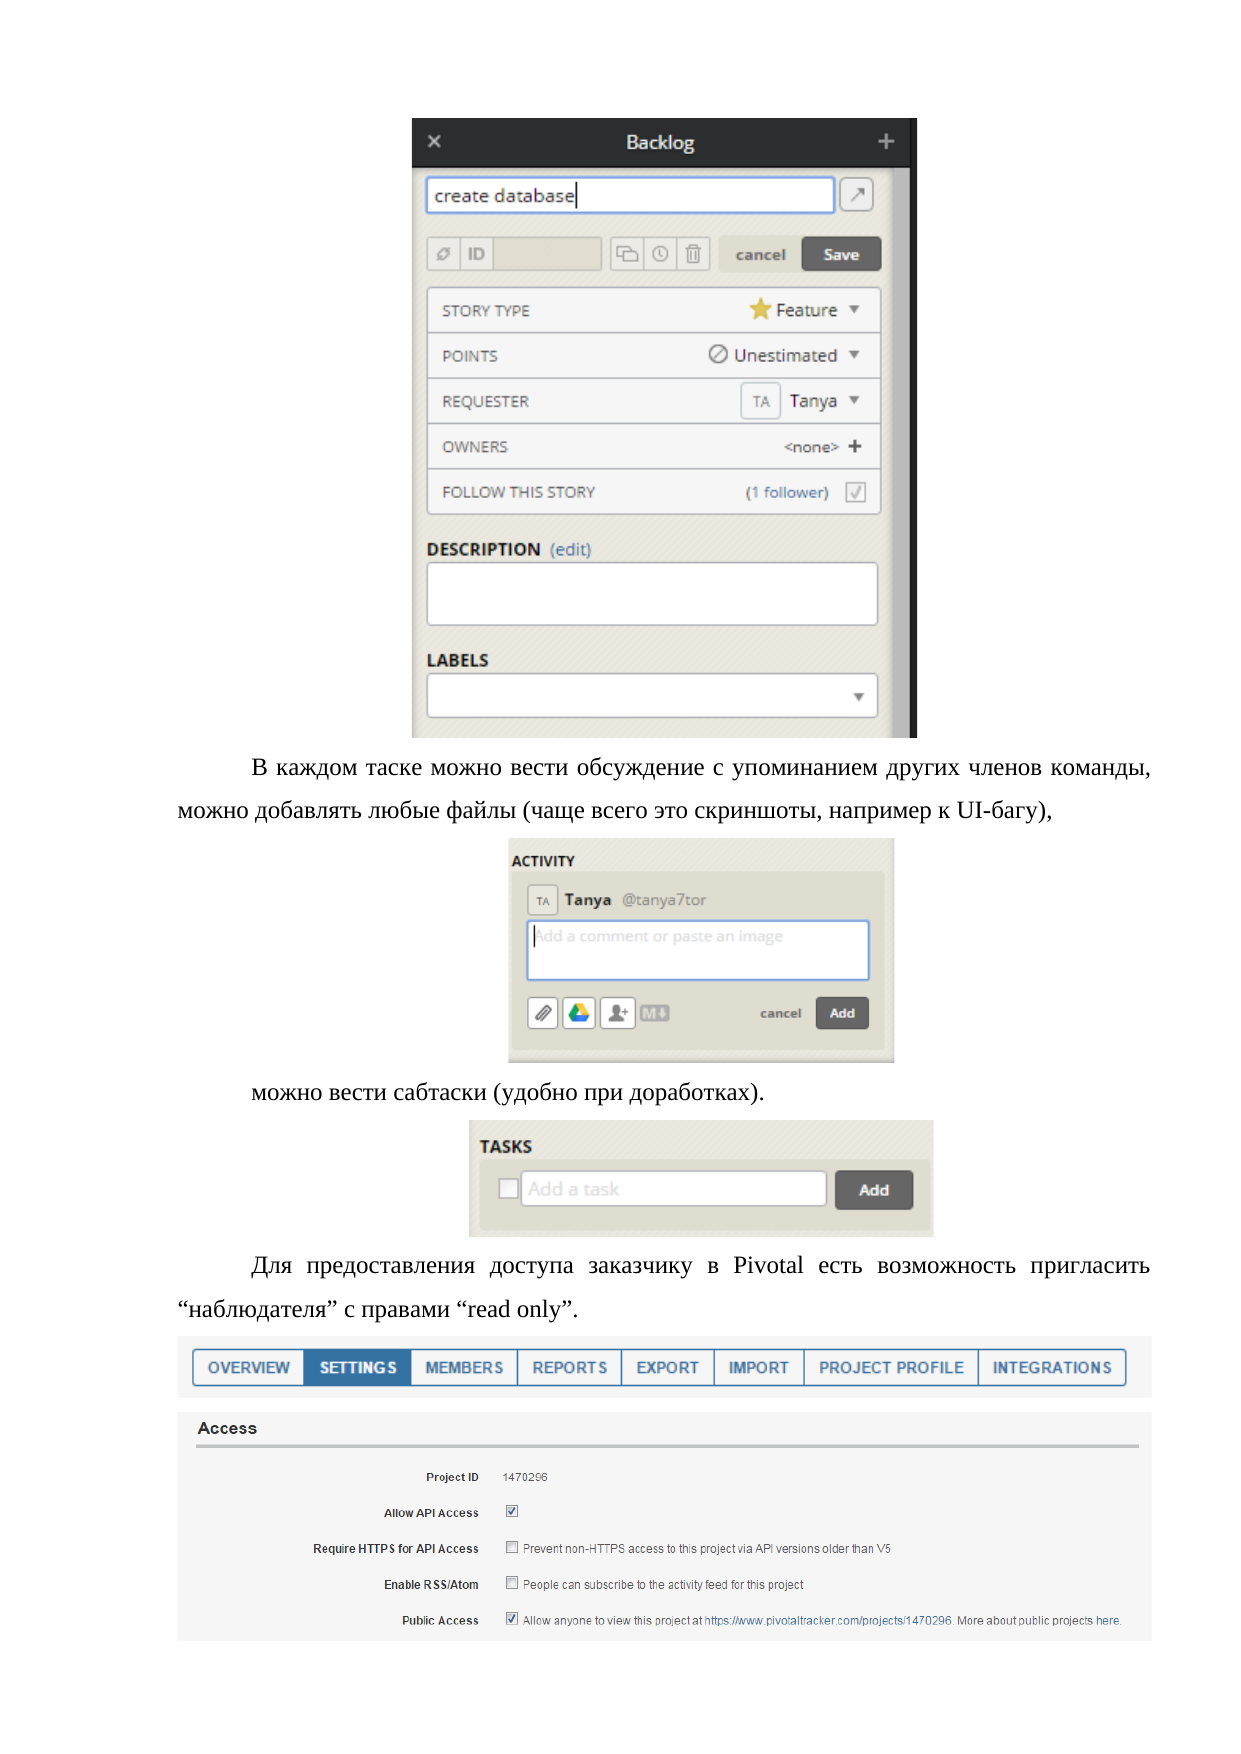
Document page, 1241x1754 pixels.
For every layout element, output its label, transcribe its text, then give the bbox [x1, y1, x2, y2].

text В каждом таске можно вести обсуждение с упоминанием других членов команды, можно добавлять любые файлы (чаще всего это скриншоты, например к UI-багу), [177, 752, 1152, 824]
picture [177, 1336, 1152, 1398]
text Для предоставления доступа заказчику в Pivotal есть возможность пригласить “наблюдателя” с правами “read only”. [177, 1251, 1152, 1322]
picture [508, 838, 895, 1063]
picture [177, 1412, 1152, 1641]
picture [411, 118, 918, 738]
text можно вести сабтаски (удобно при доработках). [177, 1077, 1152, 1106]
picture [469, 1120, 934, 1237]
